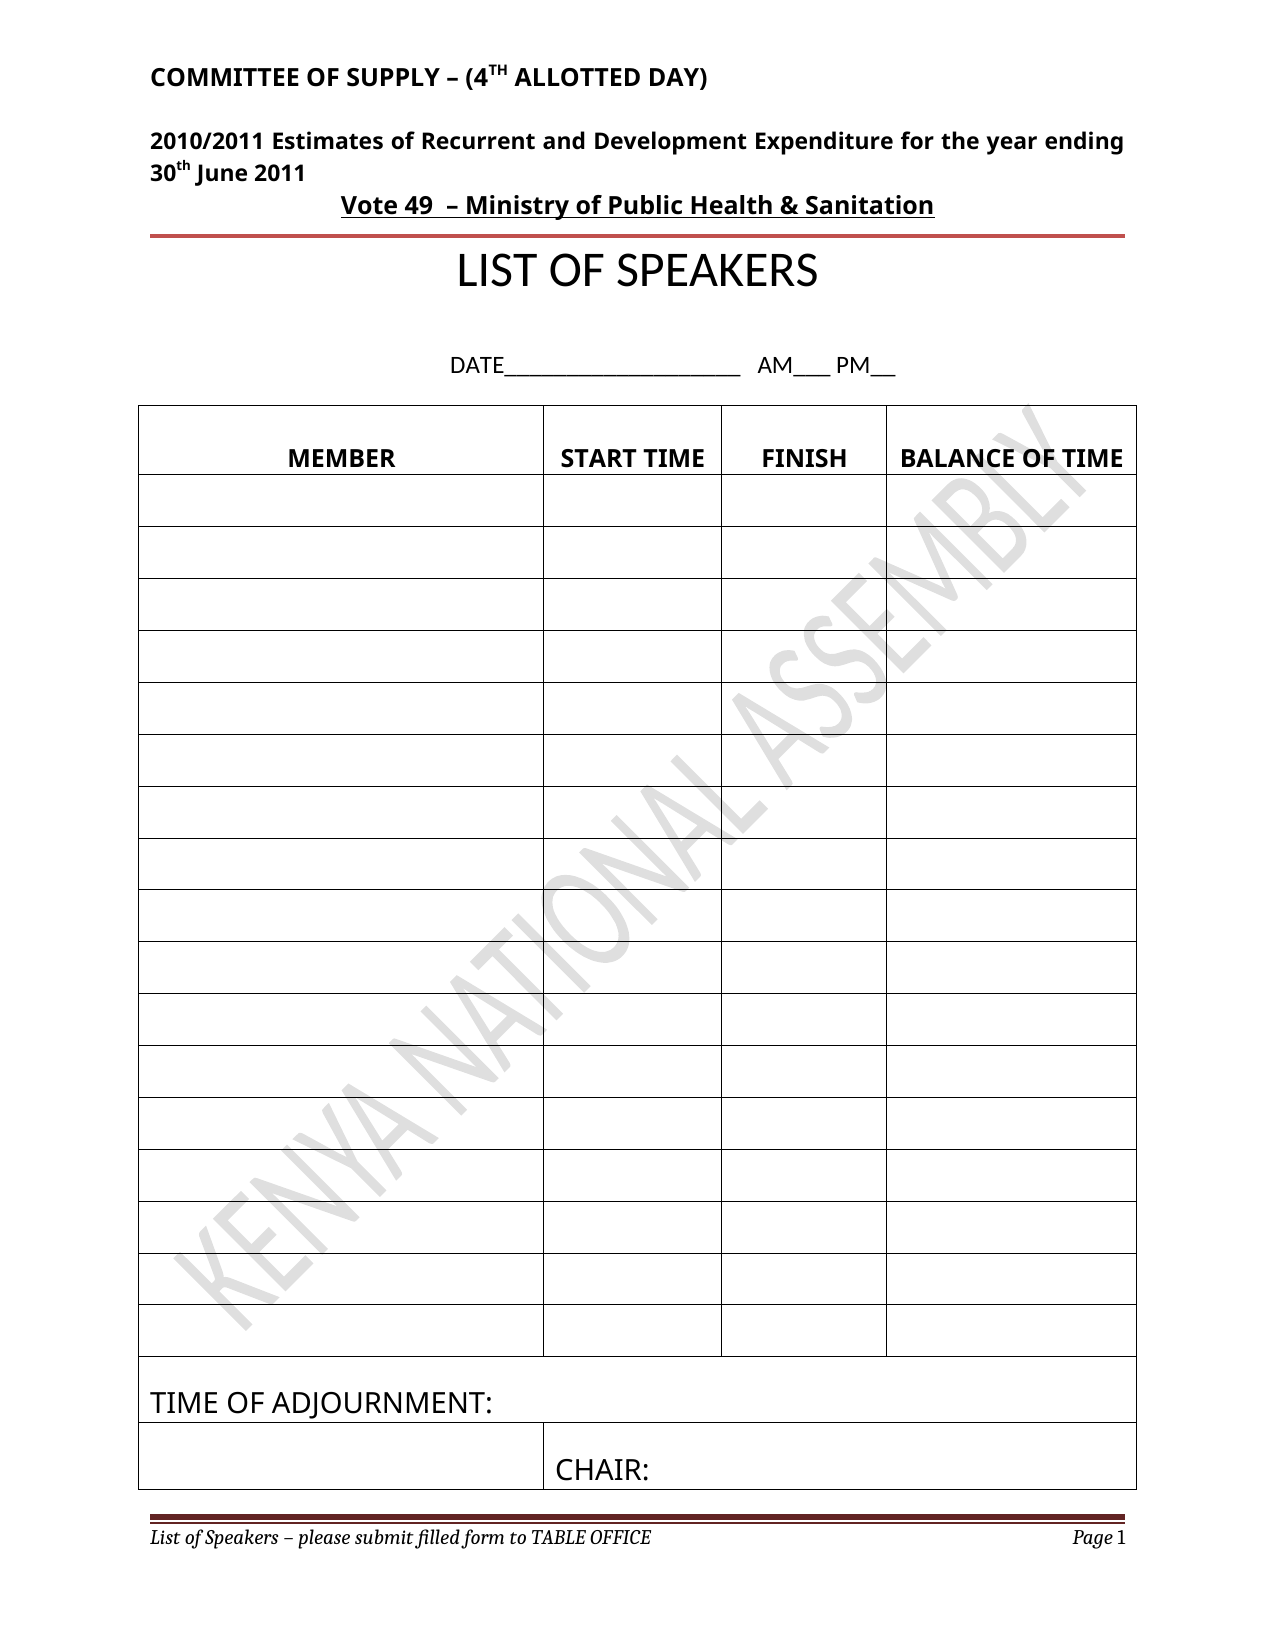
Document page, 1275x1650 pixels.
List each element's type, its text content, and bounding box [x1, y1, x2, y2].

table_header MEMBER [139, 406, 543, 474]
table_cell [722, 631, 886, 682]
table_cell TIME OF ADJOURNMENT: [139, 1357, 1136, 1422]
table_cell [887, 1150, 1136, 1201]
table_cell [887, 1254, 1136, 1304]
table_cell [139, 475, 543, 526]
table_cell [544, 527, 721, 578]
table_cell [887, 683, 1136, 734]
table_cell [722, 1305, 886, 1356]
table_cell [139, 1423, 543, 1488]
table_cell [722, 1202, 886, 1252]
table_cell [722, 1254, 886, 1304]
table_cell [139, 942, 543, 993]
table_cell [722, 994, 886, 1045]
table_cell [887, 942, 1136, 993]
table_cell [722, 1098, 886, 1149]
table_cell [887, 527, 1136, 578]
table_cell [544, 579, 721, 630]
table_cell [544, 475, 721, 526]
text DATE___________________ AM___ PM__ [150, 319, 1125, 380]
table_cell [544, 839, 721, 889]
table_cell [544, 890, 721, 941]
table_cell [722, 1150, 886, 1201]
table_cell [887, 1098, 1136, 1149]
table_cell [544, 1150, 721, 1201]
title LIST OF SPEAKERS [150, 238, 1125, 298]
table_cell [544, 1254, 721, 1304]
table_cell [722, 527, 886, 578]
table_cell [139, 579, 543, 630]
table_cell [722, 787, 886, 837]
table_cell [887, 475, 1136, 526]
table_cell [544, 1202, 721, 1252]
table_cell [722, 579, 886, 630]
table_cell [722, 683, 886, 734]
table_cell [887, 890, 1136, 941]
table_cell [722, 735, 886, 786]
table_cell [139, 1046, 543, 1097]
table_header FINISH [722, 406, 886, 474]
table_cell [544, 1046, 721, 1097]
table_cell [139, 787, 543, 837]
table_cell [887, 735, 1136, 786]
table_cell [139, 890, 543, 941]
table_cell [887, 579, 1136, 630]
table_cell [139, 683, 543, 734]
table_cell [139, 994, 543, 1045]
table_cell CHAIR: [544, 1423, 1136, 1488]
table_cell [887, 1046, 1136, 1097]
table_cell [722, 1046, 886, 1097]
table_cell [139, 735, 543, 786]
table_cell [887, 839, 1136, 889]
table_cell [139, 527, 543, 578]
table_cell [139, 1202, 543, 1252]
table_cell [139, 839, 543, 889]
table_cell [544, 735, 721, 786]
table_cell [544, 1098, 721, 1149]
table_cell [139, 1098, 543, 1149]
table_cell [544, 942, 721, 993]
table_cell [544, 683, 721, 734]
table_header BALANCE OF TIME [887, 406, 1136, 474]
table_cell [887, 1305, 1136, 1356]
table_header START TIME [544, 406, 721, 474]
table_cell [887, 994, 1136, 1045]
table_cell [544, 787, 721, 837]
table_cell [887, 631, 1136, 682]
table_cell [722, 839, 886, 889]
table_cell [722, 890, 886, 941]
table_cell [887, 1202, 1136, 1252]
table_cell [139, 631, 543, 682]
table_cell [544, 631, 721, 682]
table_cell [722, 942, 886, 993]
table_cell [139, 1150, 543, 1201]
table_cell [887, 787, 1136, 837]
table_cell [139, 1254, 543, 1304]
table_cell [544, 1305, 721, 1356]
table_cell [722, 475, 886, 526]
table_cell [139, 1305, 543, 1356]
table_cell [544, 994, 721, 1045]
